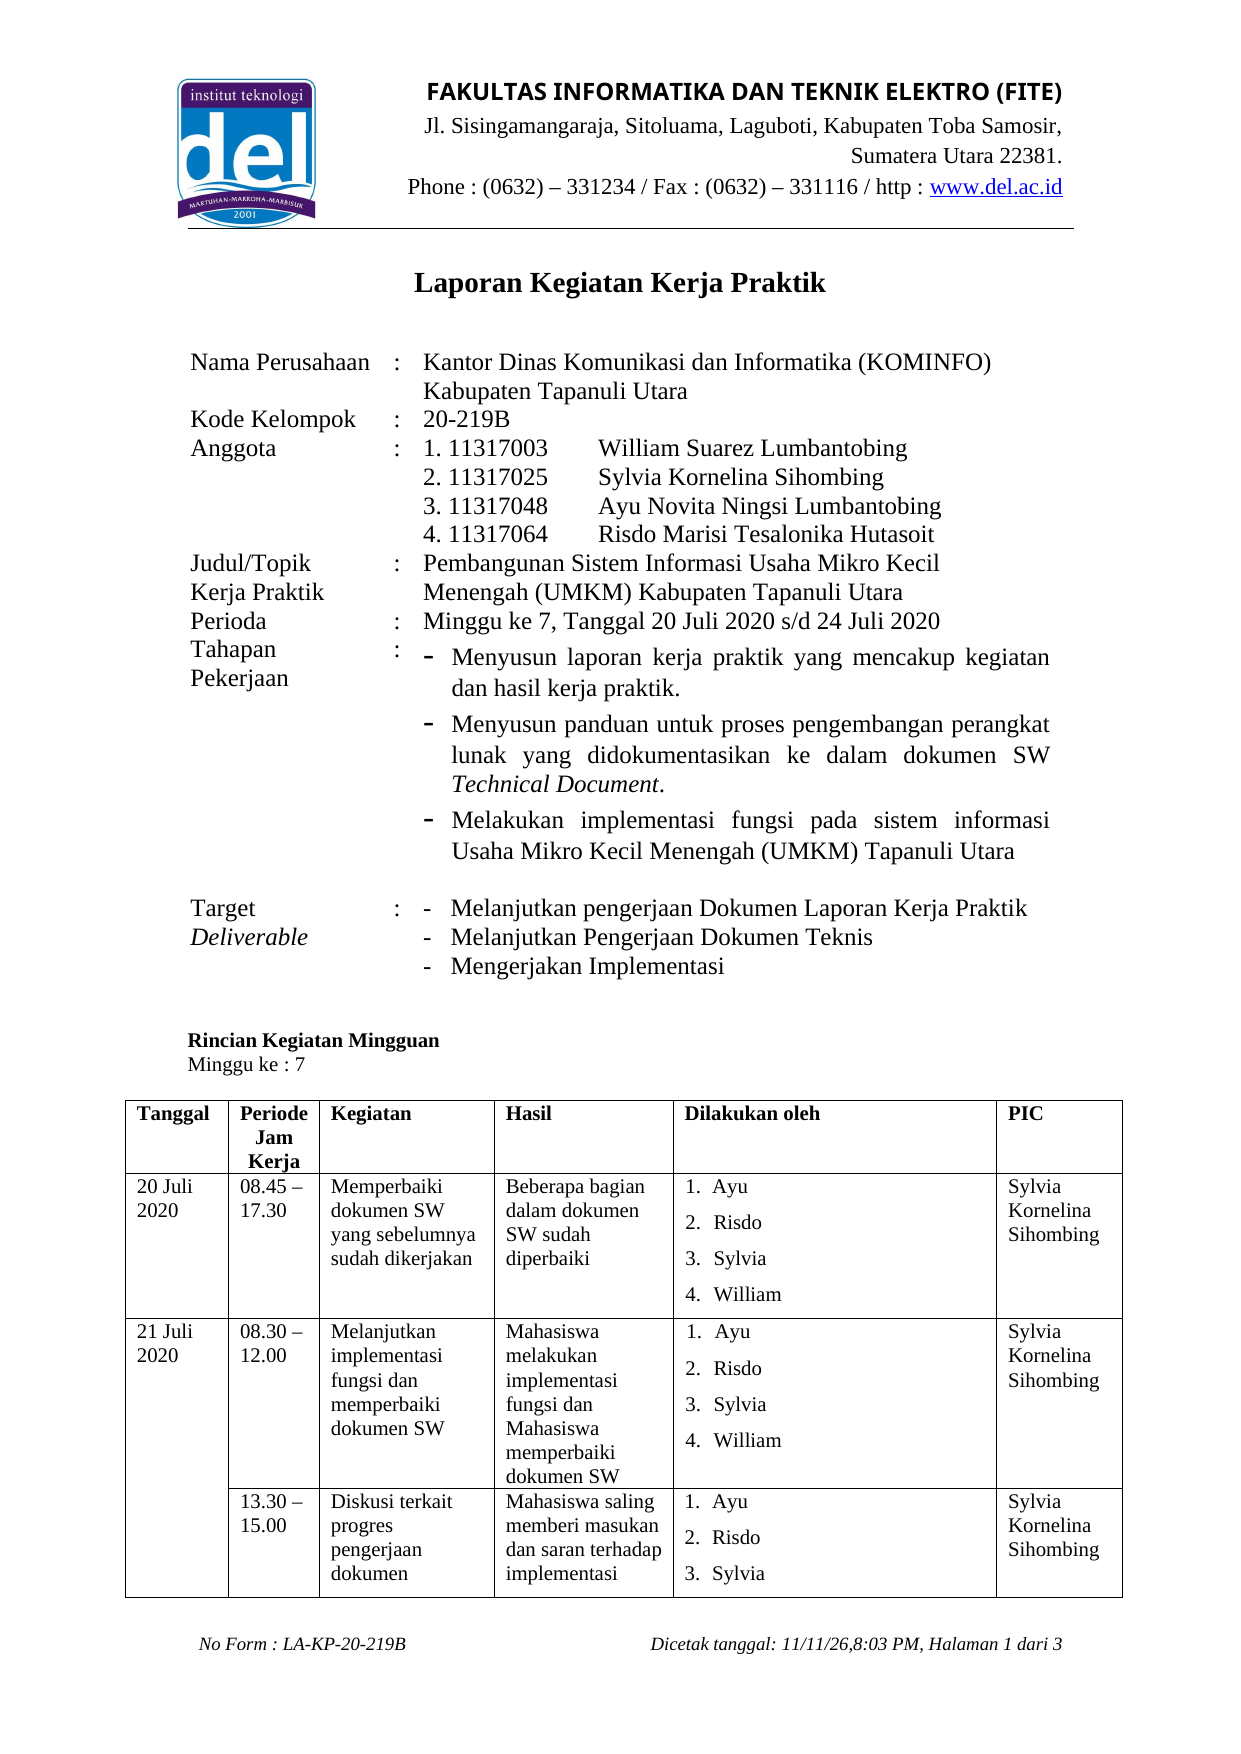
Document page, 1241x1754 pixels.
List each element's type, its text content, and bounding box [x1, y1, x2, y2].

table_cell Sylvia Kornelina Sihombing [997, 1174, 1122, 1318]
table_header : [382, 347, 412, 404]
table_header Kegiatan [320, 1101, 494, 1173]
table_cell : [382, 433, 412, 548]
table_cell : [382, 893, 412, 979]
table_cell Anggota [179, 433, 382, 548]
table_cell 21 Juli 2020 [126, 1319, 228, 1597]
table_header Dilakukan oleh [674, 1101, 996, 1173]
subtitle Rincian Kegiatan Mingguan [187, 1028, 1053, 1052]
table_cell Melanjutkan pengerjaan Dokumen Laporan Kerja Praktik Melanjutkan Pengerjaan Dokumen Teknis Mengerjakan Implementasi [412, 893, 1061, 979]
table_cell Judul/Topik Kerja Praktik [179, 548, 382, 606]
table_cell Mahasiswa melakukan implementasi fungsi dan Mahasiswa memperbaiki dokumen SW [495, 1319, 673, 1488]
table_header Periode Jam Kerja [229, 1101, 319, 1173]
table_cell Ayu Risdo Sylvia William [674, 1489, 996, 1597]
table_cell Target Deliverable [179, 893, 382, 979]
table_cell Sylvia Kornelina Sihombing [997, 1319, 1122, 1488]
table_cell : [382, 405, 412, 433]
text Minggu ke : 7 [187, 1052, 1053, 1076]
table_cell : [382, 606, 412, 634]
text Laporan Kegiatan Kerja Praktik [187, 265, 1053, 299]
table_cell Melanjutkan implementasi fungsi dan memperbaiki dokumen SW [320, 1319, 494, 1488]
table_cell 20-219B [412, 405, 1061, 433]
table_header Nama Perusahaan [179, 347, 382, 404]
table_cell 1. 11317003 William Suarez Lumbantobing 2. 11317025 Sylvia Kornelina Sihombing 3. 11317048 Ayu Novita Ningsi Lumbantobing 4. 11317064 Risdo Marisi Tesalonika Hutasoit [412, 433, 1061, 548]
table_header Hasil [495, 1101, 673, 1173]
table_cell Perioda [179, 606, 382, 634]
table_cell Beberapa bagian dalam dokumen SW sudah diperbaiki [495, 1174, 673, 1318]
table_header Kantor Dinas Komunikasi dan Informatika (KOMINFO) Kabupaten Tapanuli Utara [412, 347, 1061, 404]
table_cell 08.30 –12.00 [229, 1319, 319, 1488]
table_cell Tahapan Pekerjaan [179, 635, 382, 893]
table_cell Memperbaiki dokumen SW yang sebelumnya sudah dikerjakan [320, 1174, 494, 1318]
table_cell Menyusun laporan kerja praktik yang mencakup kegiatan dan hasil kerja praktik. Menyusun panduan untuk proses pengembangan perangkat lunak yang didokumentasikan ke dalam dokumen SW Technical Document. Melakukan implementasi fungsi pada sistem informasi Usaha Mikro Kecil Menengah (UMKM) Tapanuli Utara [412, 635, 1061, 893]
table_cell Sylvia Kornelina Sihombing [997, 1489, 1122, 1597]
table_cell Ayu Risdo Sylvia William [674, 1174, 996, 1318]
table_cell Ayu Risdo Sylvia William [674, 1319, 996, 1488]
table_cell Kode Kelompok [179, 405, 382, 433]
table_cell Diskusi terkait progres pengerjaan dokumen implementasi fungsi pada Sistem Informasi UMKM berdasarkan tugas yang sudah dibagi [320, 1489, 494, 1597]
table_cell 08.45 – 17.30 [229, 1174, 319, 1318]
table_cell Pembangunan Sistem Informasi Usaha Mikro Kecil Menengah (UMKM) Kabupaten Tapanuli Utara [412, 548, 1061, 606]
table_header Tanggal [126, 1101, 228, 1173]
table_cell Minggu ke 7, Tanggal 20 Juli 2020 s/d 24 Juli 2020 [412, 606, 1061, 634]
table_header PIC [997, 1101, 1122, 1173]
table_cell : [382, 548, 412, 606]
table_cell 20 Juli 2020 [126, 1174, 228, 1318]
table_cell 13.30 –15.00 [229, 1489, 319, 1597]
table_cell : [382, 635, 412, 893]
